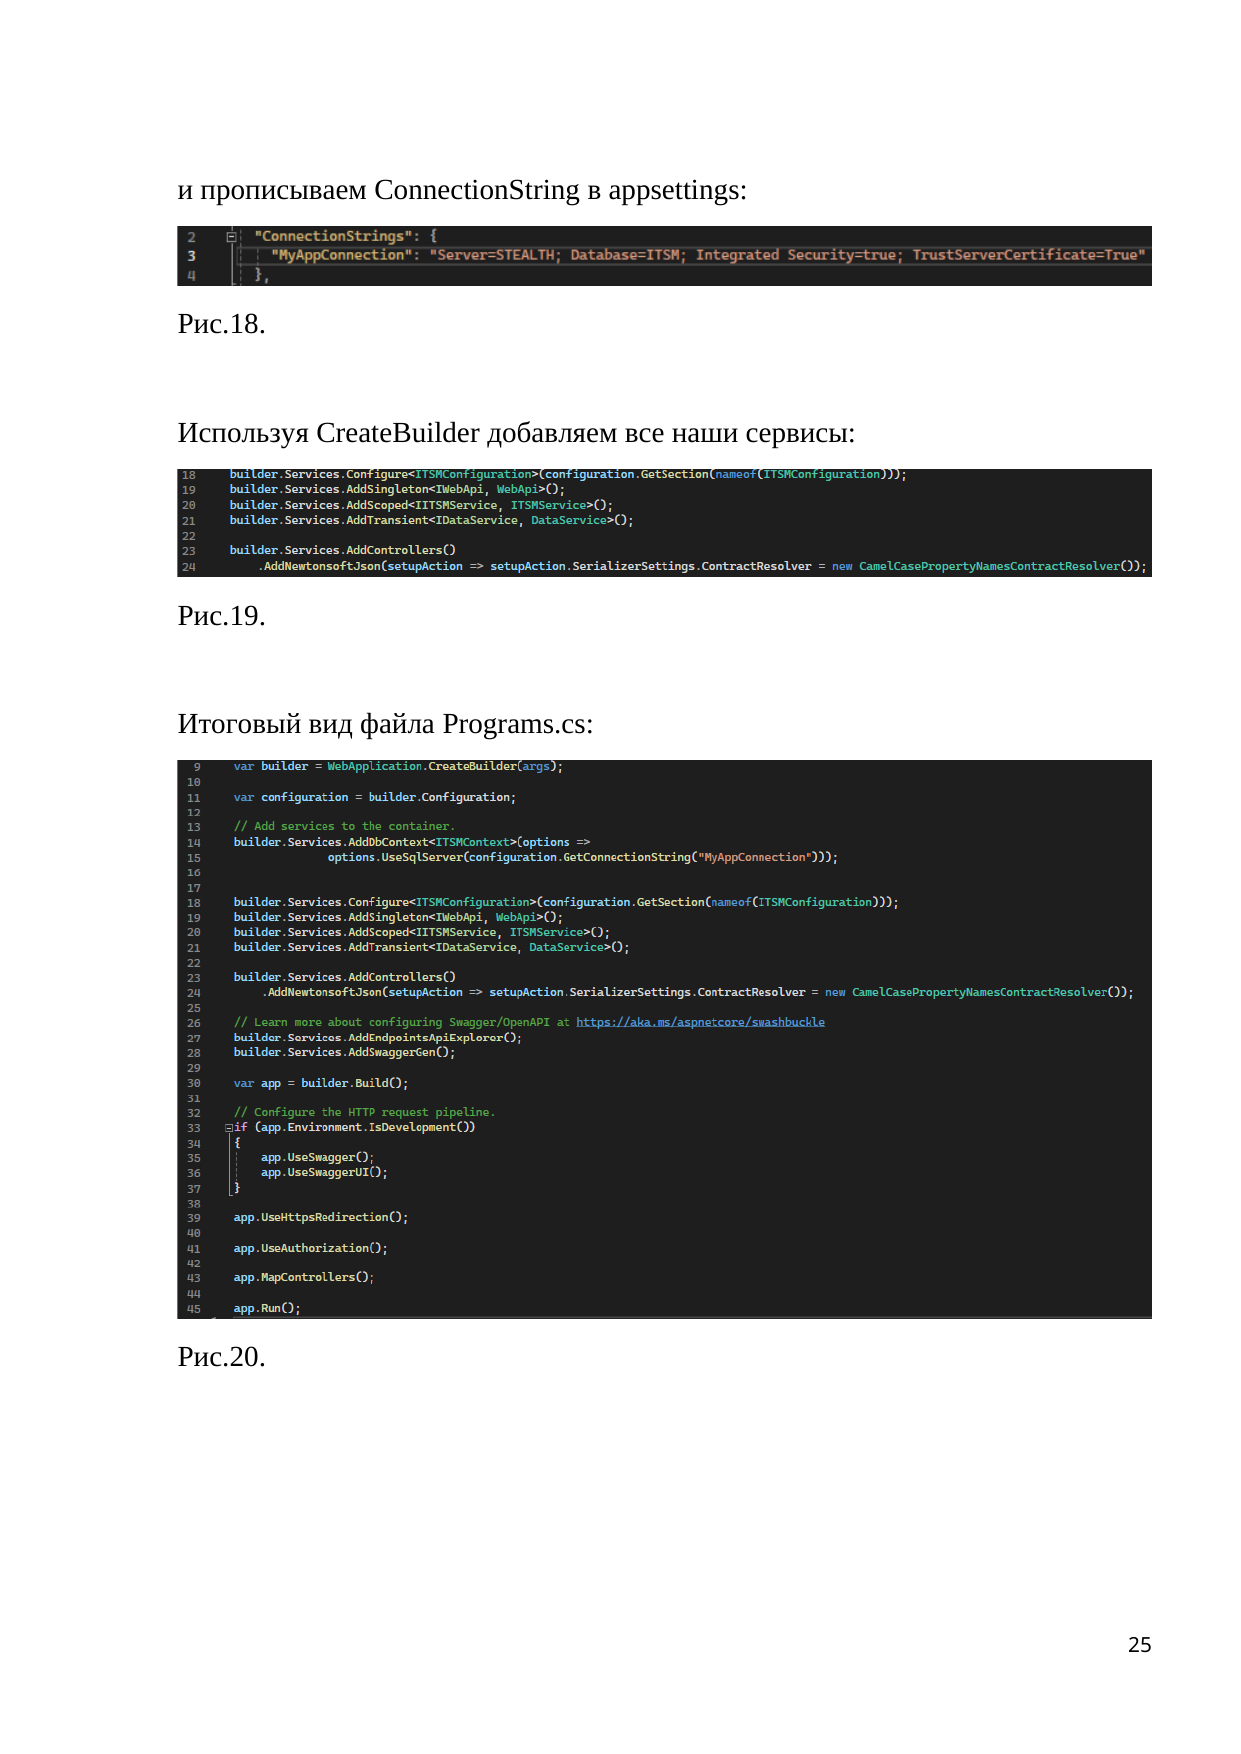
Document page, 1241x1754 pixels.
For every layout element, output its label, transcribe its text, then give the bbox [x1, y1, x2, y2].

text Рис.20. [177, 1339, 1152, 1373]
text Итоговый вид файла Programs.cs: [177, 706, 1152, 740]
picture [177, 469, 1152, 577]
picture [177, 760, 1152, 1319]
text Рис.18. [177, 306, 1152, 339]
text Рис.19. [177, 598, 1152, 631]
text Используя CreateBuilder добавляем все наши сервисы: [177, 415, 1152, 448]
picture [177, 226, 1152, 286]
text и прописываем ConnectionString в appsettings: [177, 172, 1152, 206]
